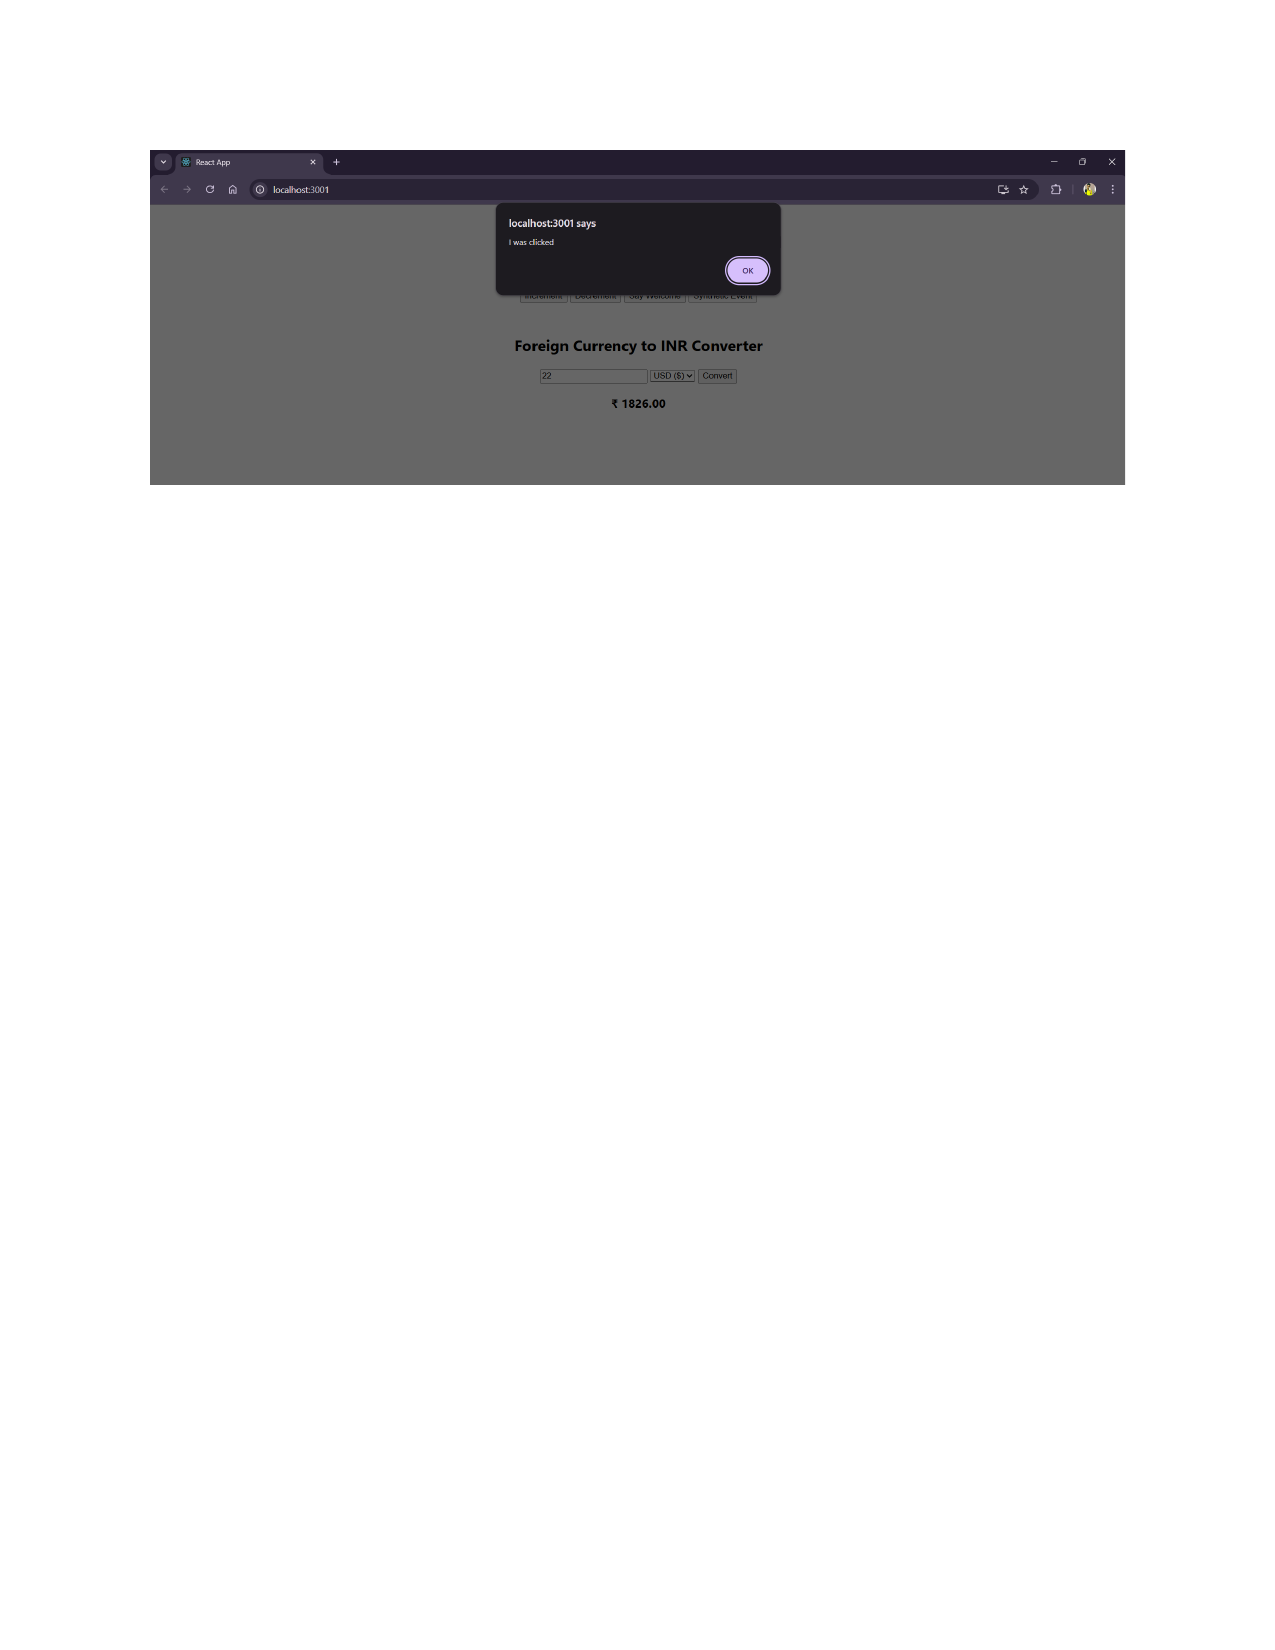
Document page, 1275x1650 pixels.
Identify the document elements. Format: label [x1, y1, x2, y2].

picture [150, 150, 1125, 485]
